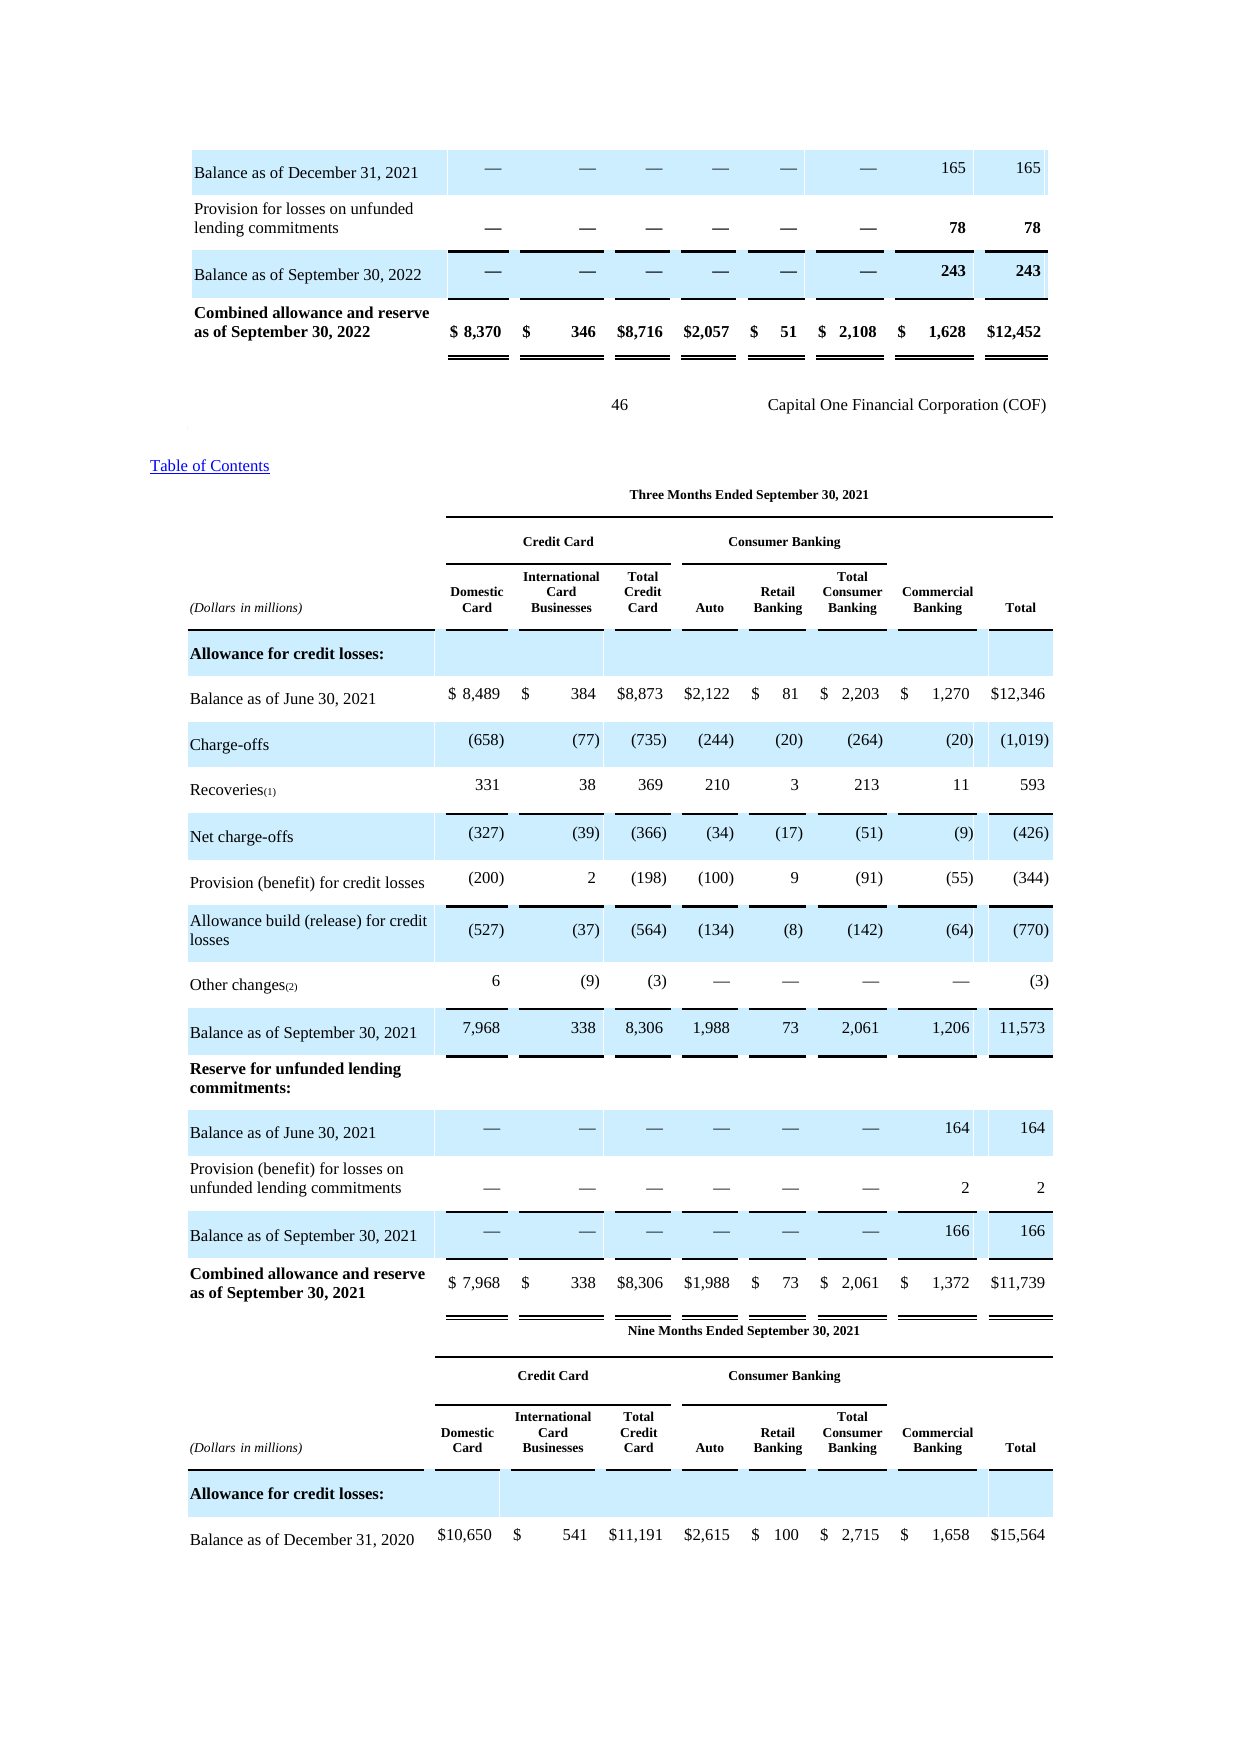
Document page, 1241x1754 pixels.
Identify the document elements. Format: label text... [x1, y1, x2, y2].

text Table of Contents [150, 456, 1053, 475]
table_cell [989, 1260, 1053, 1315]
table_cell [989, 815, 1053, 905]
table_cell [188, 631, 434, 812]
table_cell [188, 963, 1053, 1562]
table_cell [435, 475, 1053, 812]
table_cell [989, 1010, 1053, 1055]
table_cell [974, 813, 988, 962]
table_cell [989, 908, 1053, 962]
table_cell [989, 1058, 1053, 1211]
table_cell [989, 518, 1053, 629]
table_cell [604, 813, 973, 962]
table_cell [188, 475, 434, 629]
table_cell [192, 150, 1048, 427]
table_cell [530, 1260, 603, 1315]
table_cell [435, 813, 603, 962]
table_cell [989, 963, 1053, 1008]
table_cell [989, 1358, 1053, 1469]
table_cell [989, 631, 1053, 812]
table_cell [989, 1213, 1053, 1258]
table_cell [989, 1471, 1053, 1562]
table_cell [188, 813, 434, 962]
